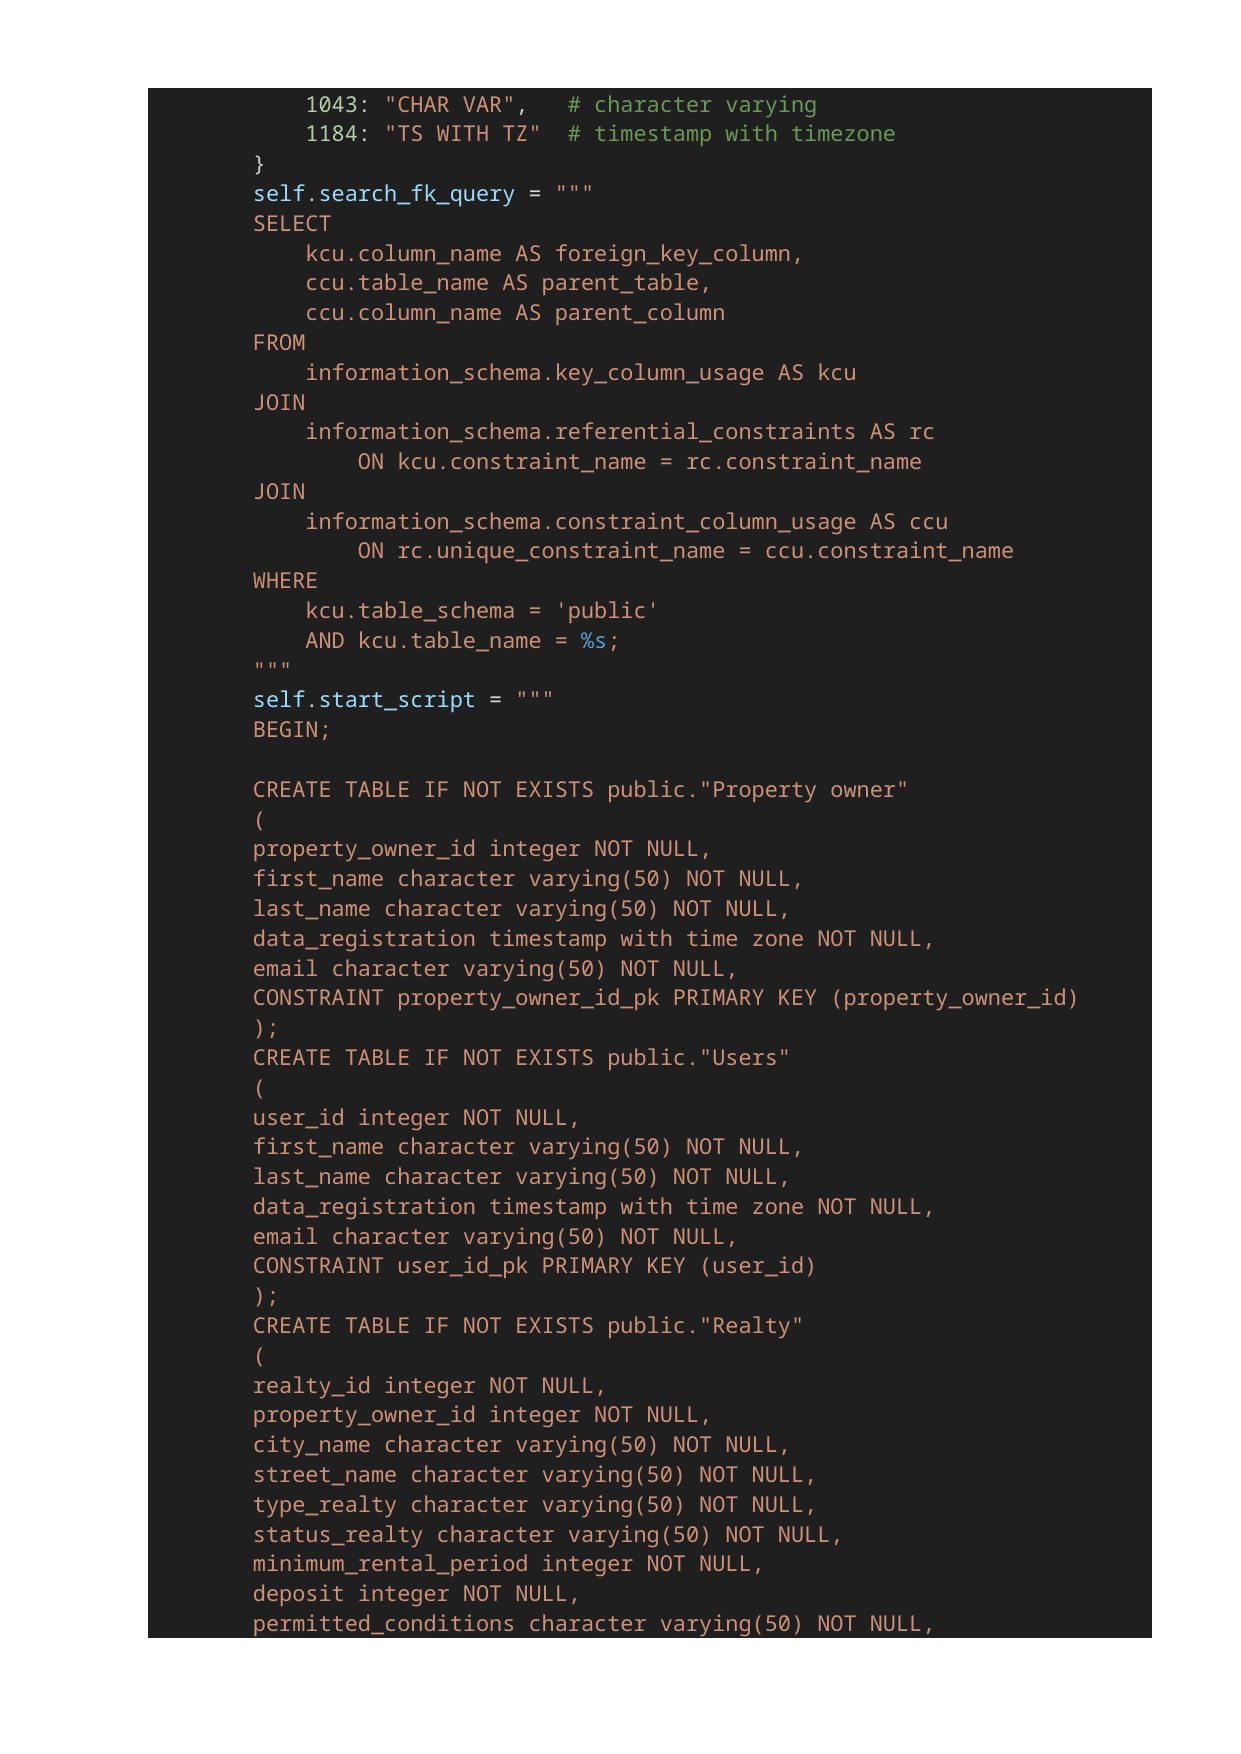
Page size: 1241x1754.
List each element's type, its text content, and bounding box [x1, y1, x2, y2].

text email character varying(50) NOT NULL, [148, 1221, 1152, 1250]
text last_name character varying(50) NOT NULL, [148, 893, 1152, 923]
text FROM [148, 327, 1152, 357]
text property_owner_id integer NOT NULL, [148, 833, 1152, 863]
text information_schema.referential_constraints AS rc [148, 416, 1152, 446]
text deposit integer NOT NULL, [148, 1578, 1152, 1608]
text self.start_script = """ [148, 684, 1152, 714]
text } [148, 148, 1152, 178]
text SELECT [148, 208, 1152, 237]
text CREATE TABLE IF NOT EXISTS public."Users" [148, 1042, 1152, 1072]
text WHERE [148, 565, 1152, 595]
text ( [148, 1340, 1152, 1369]
text kcu.table_schema = 'public' [148, 595, 1152, 625]
text CREATE TABLE IF NOT EXISTS public."Realty" [148, 1310, 1152, 1340]
text information_schema.constraint_column_usage AS ccu [148, 506, 1152, 535]
text ON rc.unique_constraint_name = ccu.constraint_name [148, 535, 1152, 565]
text ccu.table_name AS parent_table, [148, 267, 1152, 297]
text first_name character varying(50) NOT NULL, [148, 863, 1152, 893]
text data_registration timestamp with time zone NOT NULL, [148, 923, 1152, 952]
text self.search_fk_query = """ [148, 178, 1152, 208]
text """ [148, 654, 1152, 684]
text ( [148, 1072, 1152, 1101]
text 1184: "TS WITH TZ" # timestamp with timezone [148, 118, 1152, 148]
text CREATE TABLE IF NOT EXISTS public."Property owner" [148, 774, 1152, 803]
text permitted_conditions character varying(50) NOT NULL, [148, 1608, 1152, 1638]
text JOIN [148, 476, 1152, 506]
text last_name character varying(50) NOT NULL, [148, 1161, 1152, 1191]
text data_registration timestamp with time zone NOT NULL, [148, 1191, 1152, 1221]
text 1043: "CHAR VAR", # character varying [148, 88, 1152, 118]
text status_realty character varying(50) NOT NULL, [148, 1518, 1152, 1548]
text city_name character varying(50) NOT NULL, [148, 1429, 1152, 1459]
text ON kcu.constraint_name = rc.constraint_name [148, 446, 1152, 476]
text user_id integer NOT NULL, [148, 1101, 1152, 1131]
text realty_id integer NOT NULL, [148, 1369, 1152, 1399]
text ); [148, 1280, 1152, 1310]
text property_owner_id integer NOT NULL, [148, 1399, 1152, 1429]
text ccu.column_name AS parent_column [148, 297, 1152, 327]
text email character varying(50) NOT NULL, [148, 952, 1152, 982]
text AND kcu.table_name = %s; [148, 625, 1152, 654]
text first_name character varying(50) NOT NULL, [148, 1131, 1152, 1161]
text kcu.column_name AS foreign_key_column, [148, 237, 1152, 267]
text CONSTRAINT property_owner_id_pk PRIMARY KEY (property_owner_id) [148, 982, 1152, 1012]
text ); [148, 1012, 1152, 1042]
text type_realty character varying(50) NOT NULL, [148, 1489, 1152, 1518]
text JOIN [148, 386, 1152, 416]
text ( [148, 803, 1152, 833]
text information_schema.key_column_usage AS kcu [148, 357, 1152, 386]
text BEGIN; [148, 714, 1152, 744]
text CONSTRAINT user_id_pk PRIMARY KEY (user_id) [148, 1250, 1152, 1280]
text street_name character varying(50) NOT NULL, [148, 1459, 1152, 1489]
text minimum_rental_period integer NOT NULL, [148, 1548, 1152, 1578]
